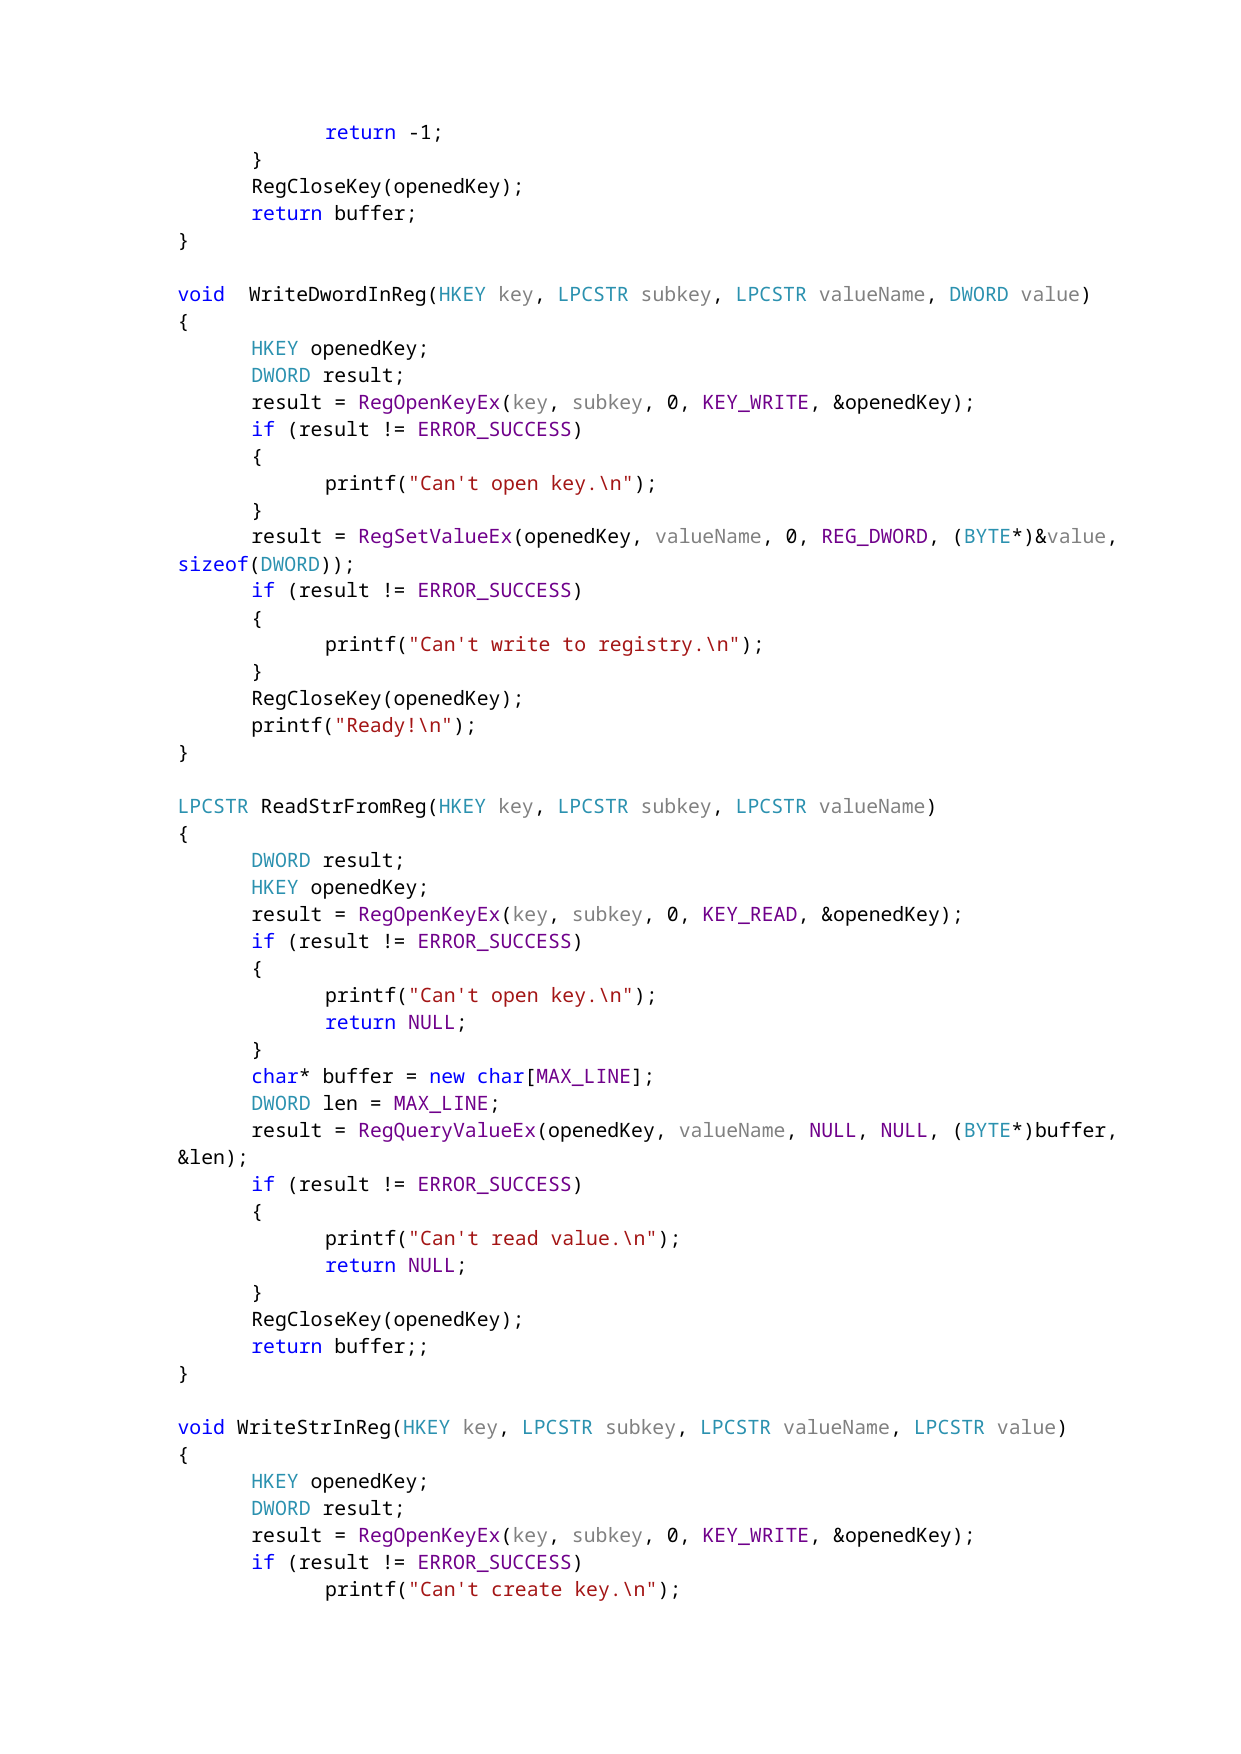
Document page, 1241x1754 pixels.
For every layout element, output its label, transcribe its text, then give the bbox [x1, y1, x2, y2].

text } [177, 1035, 1152, 1062]
text { [177, 307, 1152, 334]
text } [177, 1359, 1152, 1386]
text printf("Can't open key.\n"); [177, 469, 1152, 496]
text RegCloseKey(openedKey); [177, 685, 1152, 712]
text printf("Can't read value.\n"); [177, 1224, 1152, 1251]
text { [177, 819, 1152, 847]
text { [177, 1440, 1152, 1467]
text } [177, 1278, 1152, 1305]
text LPCSTR ReadStrFromReg(HKEY key, LPCSTR subkey, LPCSTR valueName) [177, 793, 1152, 819]
text return buffer;; [177, 1332, 1152, 1359]
text } [177, 496, 1152, 523]
text result = RegOpenKeyEx(key, subkey, 0, KEY_READ, &openedKey); [177, 901, 1152, 927]
text DWORD result; [177, 847, 1152, 873]
text return buffer; [177, 199, 1152, 226]
text } [177, 226, 1152, 253]
text HKEY openedKey; [177, 1467, 1152, 1494]
text result = RegOpenKeyEx(key, subkey, 0, KEY_WRITE, &openedKey); [177, 388, 1152, 415]
text } [177, 658, 1152, 685]
text printf("Can't create key.\n"); [177, 1575, 1152, 1602]
text if (result != ERROR_SUCCESS) [177, 927, 1152, 954]
text result = RegQueryValueEx(openedKey, valueName, NULL, NULL, (BYTE*)buffer, &len); [177, 1116, 1152, 1170]
text void WriteStrInReg(HKEY key, LPCSTR subkey, LPCSTR valueName, LPCSTR value) [177, 1413, 1152, 1440]
text DWORD len = MAX_LINE; [177, 1089, 1152, 1116]
text RegCloseKey(openedKey); [177, 172, 1152, 199]
text HKEY openedKey; [177, 334, 1152, 361]
text if (result != ERROR_SUCCESS) [177, 1548, 1152, 1575]
text void WriteDwordInReg(HKEY key, LPCSTR subkey, LPCSTR valueName, DWORD value) [177, 280, 1152, 307]
text char* buffer = new char[MAX_LINE]; [177, 1062, 1152, 1089]
text { [177, 442, 1152, 469]
text return -1; [177, 118, 1152, 145]
text } [177, 739, 1152, 766]
text result = RegSetValueEx(openedKey, valueName, 0, REG_DWORD, (BYTE*)&value, sizeof(DWORD)); [177, 523, 1152, 577]
text if (result != ERROR_SUCCESS) [177, 1170, 1152, 1197]
text } [177, 145, 1152, 172]
text DWORD result; [177, 1494, 1152, 1521]
text printf("Can't write to registry.\n"); [177, 631, 1152, 658]
text result = RegOpenKeyEx(key, subkey, 0, KEY_WRITE, &openedKey); [177, 1521, 1152, 1548]
text HKEY openedKey; [177, 873, 1152, 901]
text { [177, 954, 1152, 981]
text DWORD result; [177, 361, 1152, 388]
text printf("Can't open key.\n"); [177, 981, 1152, 1008]
text { [177, 604, 1152, 631]
text return NULL; [177, 1008, 1152, 1035]
text RegCloseKey(openedKey); [177, 1305, 1152, 1332]
text if (result != ERROR_SUCCESS) [177, 415, 1152, 442]
text return NULL; [177, 1251, 1152, 1278]
text { [177, 1197, 1152, 1224]
text if (result != ERROR_SUCCESS) [177, 577, 1152, 604]
text printf("Ready!\n"); [177, 712, 1152, 739]
